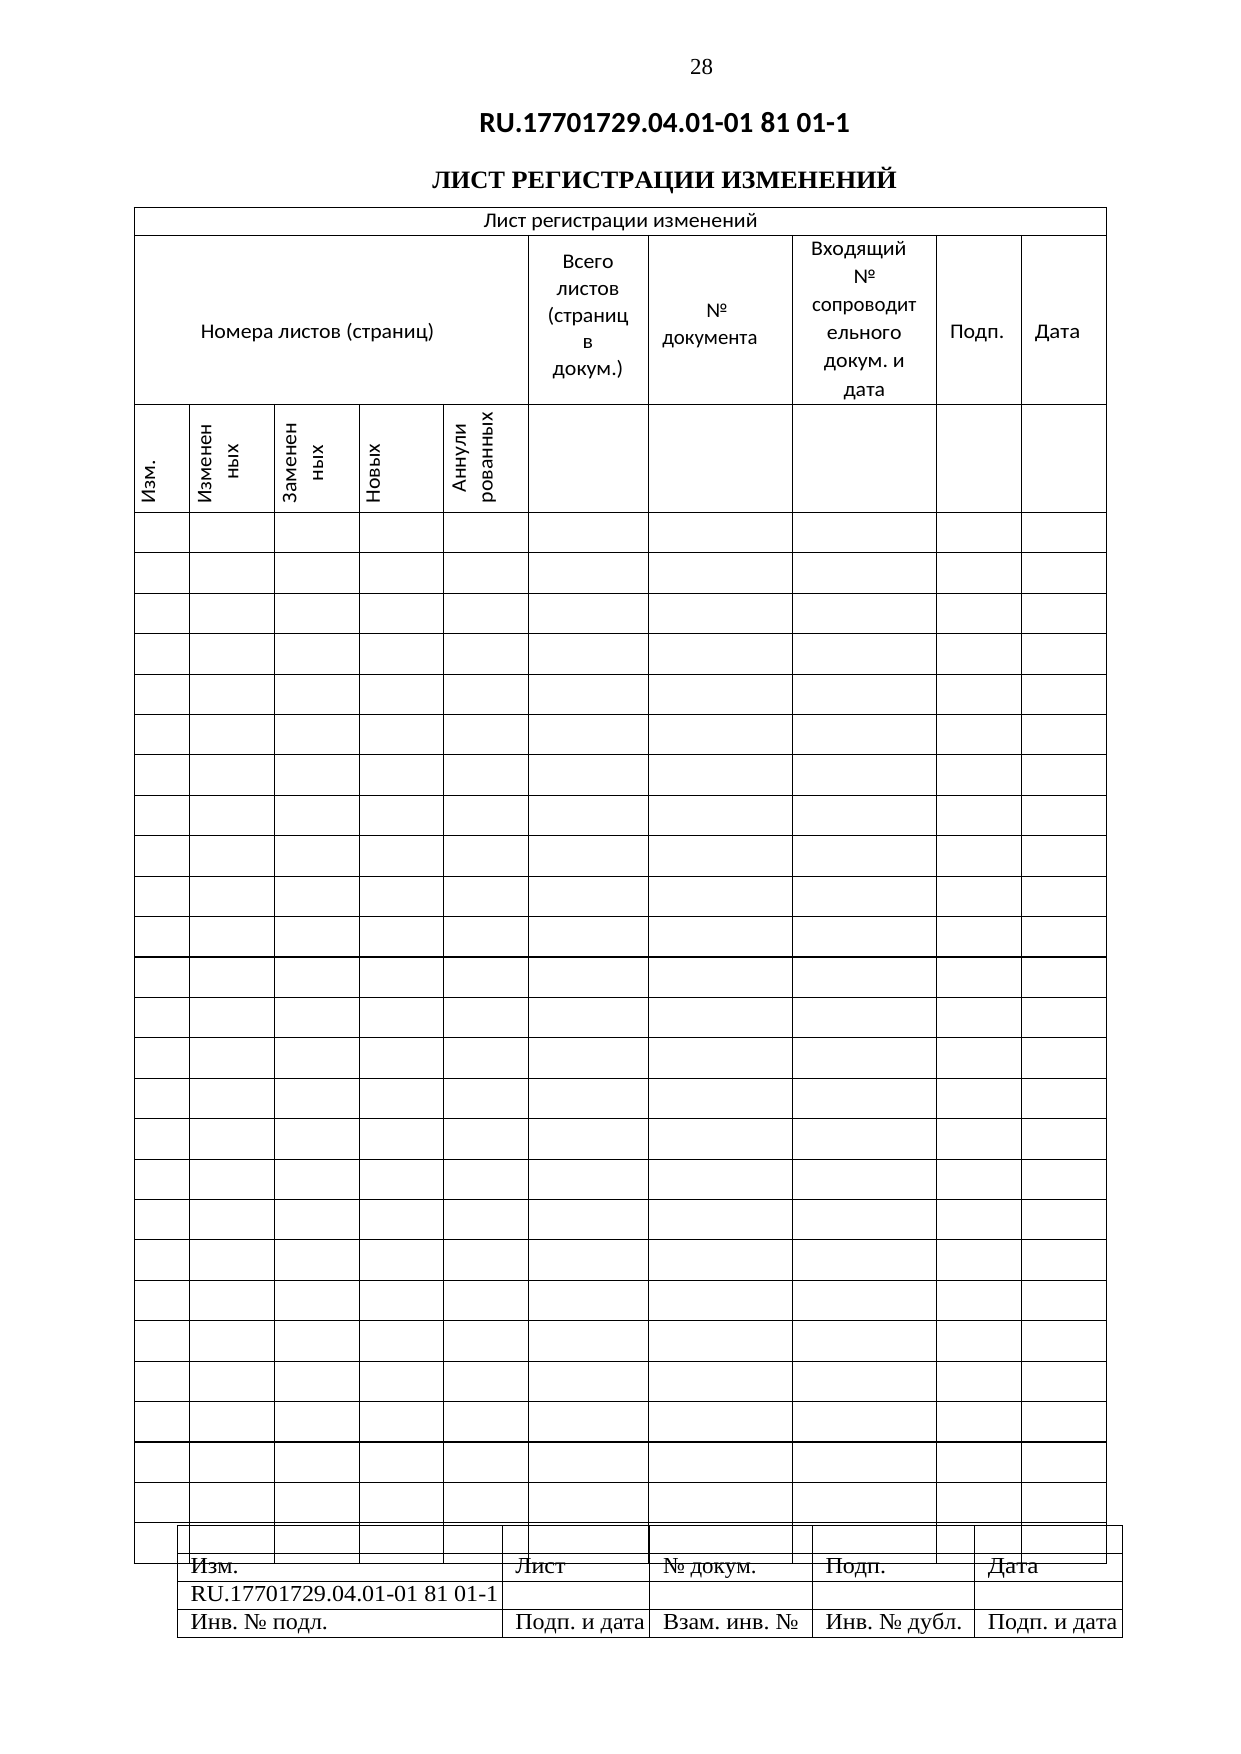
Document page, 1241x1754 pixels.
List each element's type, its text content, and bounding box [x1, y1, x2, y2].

table_cell [135, 1523, 189, 1563]
table_cell [444, 1402, 528, 1441]
table_cell [135, 1321, 189, 1361]
table_cell [1022, 1160, 1106, 1199]
table_cell [1022, 1281, 1106, 1320]
table_cell [937, 405, 1021, 512]
table_cell [1022, 1523, 1106, 1563]
table_cell [937, 1079, 1021, 1118]
table_cell [275, 1160, 359, 1199]
table_cell [529, 1523, 648, 1563]
table_cell [1022, 594, 1106, 633]
table_cell [793, 1321, 936, 1361]
table_cell [937, 1240, 1021, 1280]
table_cell [793, 836, 936, 876]
table_cell [190, 1281, 274, 1320]
table_cell [360, 755, 443, 795]
table_cell [190, 1483, 274, 1522]
table_cell [937, 1443, 1021, 1482]
table_cell [793, 405, 936, 512]
table_cell [937, 1402, 1021, 1441]
table_cell [190, 958, 274, 997]
table_cell [275, 1240, 359, 1280]
table_cell [275, 1281, 359, 1320]
table_cell [937, 1119, 1021, 1158]
table_cell [1022, 634, 1106, 673]
table_cell [275, 1483, 359, 1522]
table_cell [529, 917, 648, 956]
table_cell [793, 1483, 936, 1522]
table_cell [360, 836, 443, 876]
table_cell [529, 1483, 648, 1522]
table_cell [360, 1402, 443, 1441]
table_cell [649, 1362, 792, 1401]
table_cell [937, 1362, 1021, 1401]
table_cell [275, 1321, 359, 1361]
table_cell [1022, 836, 1106, 876]
table_cell [529, 1443, 648, 1482]
table_cell [444, 715, 528, 754]
table_cell [529, 958, 648, 997]
table_cell [529, 1402, 648, 1441]
table_cell [649, 796, 792, 835]
table_cell [1022, 1483, 1106, 1522]
table_cell [1022, 998, 1106, 1037]
table_cell [1022, 958, 1106, 997]
table_cell [275, 877, 359, 916]
table_cell [190, 1119, 274, 1158]
table_cell [937, 553, 1021, 593]
table_cell [937, 1281, 1021, 1320]
table_cell [649, 1200, 792, 1239]
table_cell [135, 1079, 189, 1118]
table_cell [190, 1362, 274, 1401]
table_cell [275, 594, 359, 633]
table_cell [649, 634, 792, 673]
table_cell [444, 1079, 528, 1118]
table_cell [275, 1362, 359, 1401]
table_cell [135, 1362, 189, 1401]
table_cell [135, 755, 189, 795]
table_cell [190, 836, 274, 876]
table_cell [529, 1160, 648, 1199]
table_cell [135, 1240, 189, 1280]
table_cell [360, 796, 443, 835]
table_cell [190, 1443, 274, 1482]
table_cell [1022, 1038, 1106, 1078]
table_cell [190, 796, 274, 835]
table_cell [793, 917, 936, 956]
table_cell [275, 513, 359, 552]
table_cell [649, 715, 792, 754]
table_cell [360, 553, 443, 593]
table_cell [649, 405, 792, 512]
table_cell [135, 675, 189, 714]
table_cell [190, 917, 274, 956]
table_cell [529, 755, 648, 795]
table_cell [793, 1362, 936, 1401]
table_cell [444, 877, 528, 916]
table_cell [937, 796, 1021, 835]
table_cell [937, 877, 1021, 916]
table_cell [135, 1443, 189, 1482]
table_cell [360, 877, 443, 916]
table_cell [529, 405, 648, 512]
table_cell [793, 553, 936, 593]
table_cell [444, 1200, 528, 1239]
table_cell [190, 715, 274, 754]
table_cell [529, 796, 648, 835]
table_cell [1022, 1362, 1106, 1401]
table_cell [649, 1523, 792, 1563]
table_cell [1022, 1079, 1106, 1118]
table_cell [793, 796, 936, 835]
table_cell [1022, 796, 1106, 835]
table_cell [937, 715, 1021, 754]
table_cell [360, 1281, 443, 1320]
table_cell [649, 755, 792, 795]
table_cell [360, 1038, 443, 1078]
table_cell [649, 1038, 792, 1078]
table_cell [1022, 1240, 1106, 1280]
table_cell [360, 998, 443, 1037]
table_cell [649, 958, 792, 997]
table_cell [190, 1200, 274, 1239]
table_cell [360, 1321, 443, 1361]
table_cell [1022, 675, 1106, 714]
table_cell [649, 1321, 792, 1361]
table_cell [135, 513, 189, 552]
table_cell [135, 1402, 189, 1441]
table_cell [190, 1523, 274, 1563]
table_cell [190, 1240, 274, 1280]
table_cell [937, 917, 1021, 956]
table_cell [444, 1362, 528, 1401]
table_cell [190, 1321, 274, 1361]
table_cell [649, 1119, 792, 1158]
table_cell [135, 998, 189, 1037]
table_cell [937, 1321, 1021, 1361]
table_cell [444, 1321, 528, 1361]
table_cell [649, 998, 792, 1037]
table_cell [135, 1119, 189, 1158]
table_cell [190, 1402, 274, 1441]
table_cell [360, 1523, 443, 1563]
table_cell [649, 917, 792, 956]
table_cell [275, 1119, 359, 1158]
table_cell [135, 917, 189, 956]
table_cell [444, 755, 528, 795]
table_cell [1022, 1119, 1106, 1158]
table_cell [135, 877, 189, 916]
table_cell [793, 1200, 936, 1239]
table_cell [1022, 1402, 1106, 1441]
table_cell [275, 796, 359, 835]
table_cell [360, 917, 443, 956]
table_cell [275, 1038, 359, 1078]
table_cell [135, 1281, 189, 1320]
subtitle ЛИСТ РЕГИСТРАЦИИ ИЗМЕНЕНИЙ [177, 165, 1152, 193]
table_cell [444, 917, 528, 956]
table_cell [1022, 877, 1106, 916]
table_cell [360, 715, 443, 754]
table_cell [529, 1281, 648, 1320]
table_cell [190, 675, 274, 714]
table_cell [444, 796, 528, 835]
table_cell [649, 675, 792, 714]
table_cell [937, 836, 1021, 876]
table_cell [793, 1038, 936, 1078]
table_cell [135, 594, 189, 633]
table_cell [444, 1443, 528, 1482]
table_cell [529, 877, 648, 916]
table_cell Всего листов (страниц в докум.) [529, 236, 648, 404]
table_cell [937, 513, 1021, 552]
table_cell [190, 553, 274, 593]
table_cell [360, 634, 443, 673]
table_cell [275, 755, 359, 795]
table_cell [937, 958, 1021, 997]
table_cell [793, 1402, 936, 1441]
table_cell [649, 836, 792, 876]
table_cell Номера листов (страниц) [135, 236, 528, 404]
table_cell [444, 836, 528, 876]
table_cell [190, 755, 274, 795]
table_cell [360, 1443, 443, 1482]
table_cell [275, 1079, 359, 1118]
table_cell [360, 958, 443, 997]
table_header Лист регистрации изменений [135, 208, 1106, 235]
table_cell [793, 675, 936, 714]
table_cell Изменен ных [190, 405, 274, 512]
table_cell Изм. [135, 405, 189, 512]
table_cell [275, 634, 359, 673]
table_cell [529, 715, 648, 754]
table_cell [275, 958, 359, 997]
table_cell [444, 1523, 528, 1563]
table_cell [649, 1483, 792, 1522]
table_cell [793, 1523, 936, 1563]
table_cell [135, 1160, 189, 1199]
table_cell [444, 634, 528, 673]
table_cell Входящий № сопроводит ельного докум. и дата [793, 236, 936, 404]
table_cell [275, 836, 359, 876]
table_cell [793, 1119, 936, 1158]
table_cell [1022, 715, 1106, 754]
table_cell [793, 958, 936, 997]
table_cell [190, 1038, 274, 1078]
table_cell [529, 1119, 648, 1158]
table_cell [529, 675, 648, 714]
table_cell [1022, 1443, 1106, 1482]
table_cell [649, 594, 792, 633]
table_cell [190, 1079, 274, 1118]
table_cell [529, 634, 648, 673]
table_cell [360, 1362, 443, 1401]
table_cell [529, 1200, 648, 1239]
table_cell [190, 998, 274, 1037]
table_cell [529, 594, 648, 633]
table_cell [275, 1443, 359, 1482]
table_cell [649, 1443, 792, 1482]
table_cell [529, 1362, 648, 1401]
table_cell [444, 513, 528, 552]
table_cell [190, 594, 274, 633]
table_cell [793, 1240, 936, 1280]
table_cell [360, 1240, 443, 1280]
table_cell [444, 1119, 528, 1158]
table_cell [190, 1160, 274, 1199]
table_cell [649, 553, 792, 593]
table_cell [1022, 917, 1106, 956]
table_cell [275, 1402, 359, 1441]
table_cell Подп. [937, 236, 1021, 404]
table_cell [793, 1281, 936, 1320]
table_cell [529, 1079, 648, 1118]
table_cell [937, 755, 1021, 795]
table_cell [649, 513, 792, 552]
table_cell Дата [1022, 236, 1106, 404]
table_cell [275, 715, 359, 754]
table_cell [1022, 405, 1106, 512]
table_cell [793, 1443, 936, 1482]
table_cell [190, 513, 274, 552]
table_cell [937, 675, 1021, 714]
table_cell [529, 1240, 648, 1280]
table_cell [135, 1483, 189, 1522]
table_cell [360, 1483, 443, 1522]
table_cell [444, 594, 528, 633]
table_cell [937, 1200, 1021, 1239]
table_cell [135, 1200, 189, 1239]
table_cell [135, 1038, 189, 1078]
table_cell [1022, 1200, 1106, 1239]
table_cell [190, 877, 274, 916]
table_cell [793, 715, 936, 754]
table_cell Новых [360, 405, 443, 512]
table_cell [444, 1160, 528, 1199]
table_cell [529, 1321, 648, 1361]
table_cell [360, 1200, 443, 1239]
table_cell [649, 1240, 792, 1280]
table_cell [793, 1079, 936, 1118]
table_cell [444, 1038, 528, 1078]
table_cell [444, 553, 528, 593]
table_cell [444, 675, 528, 714]
table_cell [937, 634, 1021, 673]
table_cell [793, 877, 936, 916]
table_cell [275, 553, 359, 593]
table_cell [275, 917, 359, 956]
table_cell [444, 1483, 528, 1522]
table_cell № документа [649, 236, 792, 404]
table_cell [937, 998, 1021, 1037]
table_cell [1022, 513, 1106, 552]
table_cell [793, 634, 936, 673]
table_cell [937, 1160, 1021, 1199]
table_cell [529, 553, 648, 593]
table_cell [444, 958, 528, 997]
table_cell [1022, 755, 1106, 795]
table_cell [649, 1402, 792, 1441]
table_cell [135, 836, 189, 876]
table_cell [529, 1038, 648, 1078]
table_cell [275, 998, 359, 1037]
table_cell [360, 1119, 443, 1158]
table_cell [937, 594, 1021, 633]
table_cell [1022, 1321, 1106, 1361]
table_cell Аннули рованных [444, 405, 528, 512]
table_cell [360, 594, 443, 633]
table_cell [793, 755, 936, 795]
table_cell [649, 1079, 792, 1118]
table_cell [360, 675, 443, 714]
table_cell [793, 998, 936, 1037]
table_cell [937, 1483, 1021, 1522]
table_cell [1022, 553, 1106, 593]
table_cell [190, 634, 274, 673]
table_cell [444, 1281, 528, 1320]
table_cell [275, 1200, 359, 1239]
table_cell [793, 1160, 936, 1199]
table_cell [529, 513, 648, 552]
table_cell [649, 1160, 792, 1199]
table_cell [360, 1160, 443, 1199]
table_cell [360, 513, 443, 552]
table_cell [135, 634, 189, 673]
table_cell [529, 836, 648, 876]
table_cell [275, 675, 359, 714]
table_cell [937, 1038, 1021, 1078]
table_cell [793, 513, 936, 552]
table_cell [937, 1523, 1021, 1563]
table_cell [135, 553, 189, 593]
table_cell [649, 1281, 792, 1320]
table_cell Заменен ных [275, 405, 359, 512]
table_cell [793, 594, 936, 633]
table_cell [135, 958, 189, 997]
table_cell [444, 998, 528, 1037]
table_cell [135, 715, 189, 754]
table_cell [275, 1523, 359, 1563]
table_cell [529, 998, 648, 1037]
table_cell [444, 1240, 528, 1280]
table_cell [360, 1079, 443, 1118]
table_cell [649, 877, 792, 916]
table_cell [135, 796, 189, 835]
